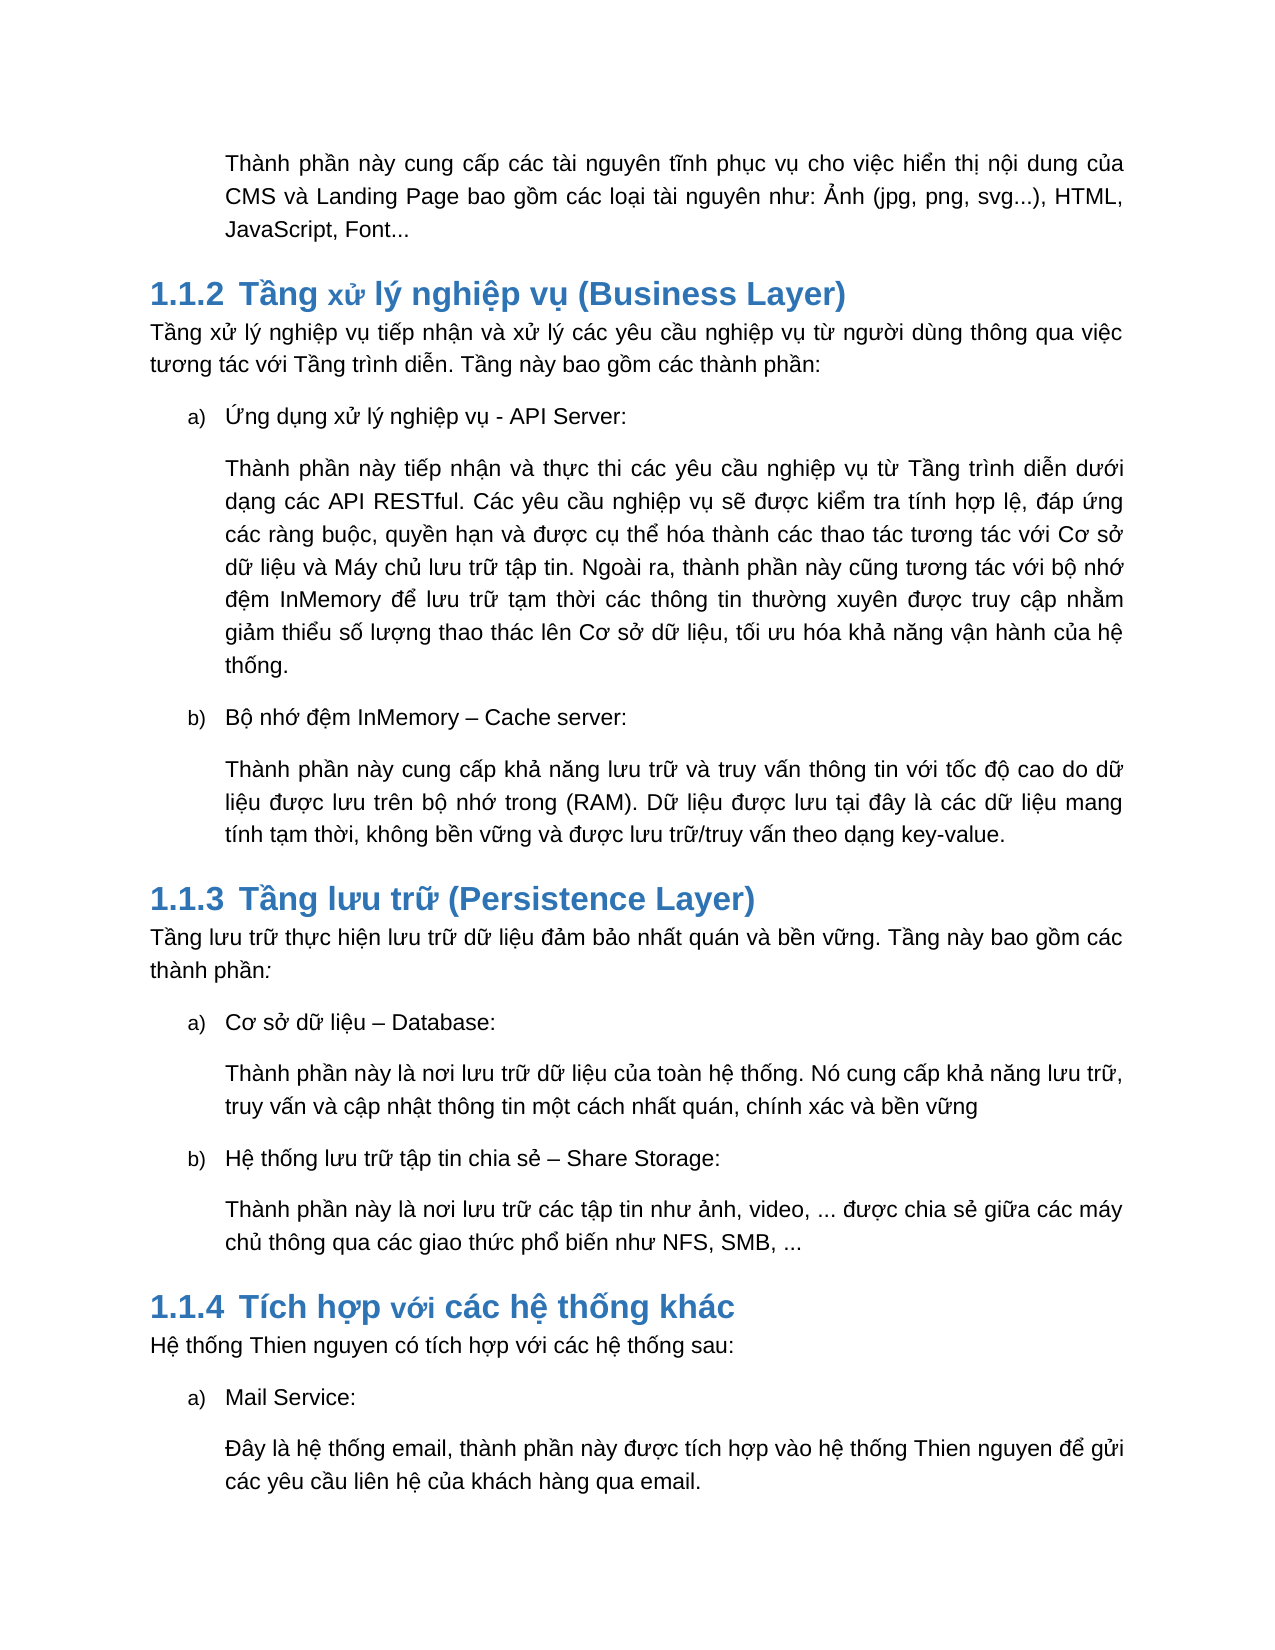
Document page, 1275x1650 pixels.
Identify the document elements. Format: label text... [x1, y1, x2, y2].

text Thành phần này là nơi lưu trữ các tập tin như ảnh, video, ... được chia sẻ giữa các máy chủ thông qua các giao thức phổ biến như NFS, SMB, ... [225, 1196, 1125, 1256]
text Tầng lưu trữ thực hiện lưu trữ dữ liệu đảm bảo nhất quán và bền vững. Tầng này bao gồm các thành phần: [150, 924, 1125, 983]
list Mail Service: [187, 1384, 1125, 1410]
subtitle Tầng lưu trữ (Persistence Layer) [150, 879, 1125, 918]
text Đây là hệ thống email, thành phần này được tích hợp vào hệ thống Thien nguyen để gửi các yêu cầu liên hệ của khách hàng qua email. [225, 1435, 1125, 1494]
subtitle Tích hợp với các hệ thống khác [150, 1287, 1125, 1326]
text Thành phần này là nơi lưu trữ dữ liệu của toàn hệ thống. Nó cung cấp khả năng lưu trữ, truy vấn và cập nhật thông tin một cách nhất quán, chính xác và bền vững [225, 1060, 1125, 1119]
subtitle Tầng xử lý nghiệp vụ (Business Layer) [150, 274, 1125, 312]
text Thành phần này cung cấp các tài nguyên tĩnh phục vụ cho việc hiển thị nội dung của CMS và Landing Page bao gồm các loại tài nguyên như: Ảnh (jpg, png, svg...), HTML, JavaScript, Font... [225, 150, 1125, 242]
text Thành phần này tiếp nhận và thực thi các yêu cầu nghiệp vụ từ Tầng trình diễn dưới dạng các API RESTful. Các yêu cầu nghiệp vụ sẽ được kiểm tra tính hợp lệ, đáp ứng các ràng buộc, quyền hạn và được cụ thể hóa thành các thao tác tương tác với Cơ sở dữ liệu và Máy chủ lưu trữ tập tin. Ngoài ra, thành phần này cũng tương tác với bộ nhớ đệm InMemory để lưu trữ tạm thời các thông tin thường xuyên được truy cập nhằm giảm thiểu số lượng thao thác lên Cơ sở dữ liệu, tối ưu hóa khả năng vận hành của hệ thống. [225, 455, 1125, 678]
list Cơ sở dữ liệu – Database: [187, 1008, 1125, 1035]
text Tầng xử lý nghiệp vụ tiếp nhận và xử lý các yêu cầu nghiệp vụ từ người dùng thông qua việc tương tác với Tầng trình diễn. Tầng này bao gồm các thành phần: [150, 318, 1125, 378]
text Thành phần này cung cấp khả năng lưu trữ và truy vấn thông tin với tốc độ cao do dữ liệu được lưu trên bộ nhớ trong (RAM). Dữ liệu được lưu tại đây là các dữ liệu mang tính tạm thời, không bền vững và được lưu trữ/truy vấn theo dạng key-value. [225, 756, 1125, 848]
list Bộ nhớ đệm InMemory – Cache server: [187, 704, 1125, 730]
list Ứng dụng xử lý nghiệp vụ - API Server: [187, 403, 1125, 429]
text Hệ thống Thien nguyen có tích hợp với các hệ thống sau: [150, 1332, 1125, 1358]
list Hệ thống lưu trữ tập tin chia sẻ – Share Storage: [187, 1145, 1125, 1171]
